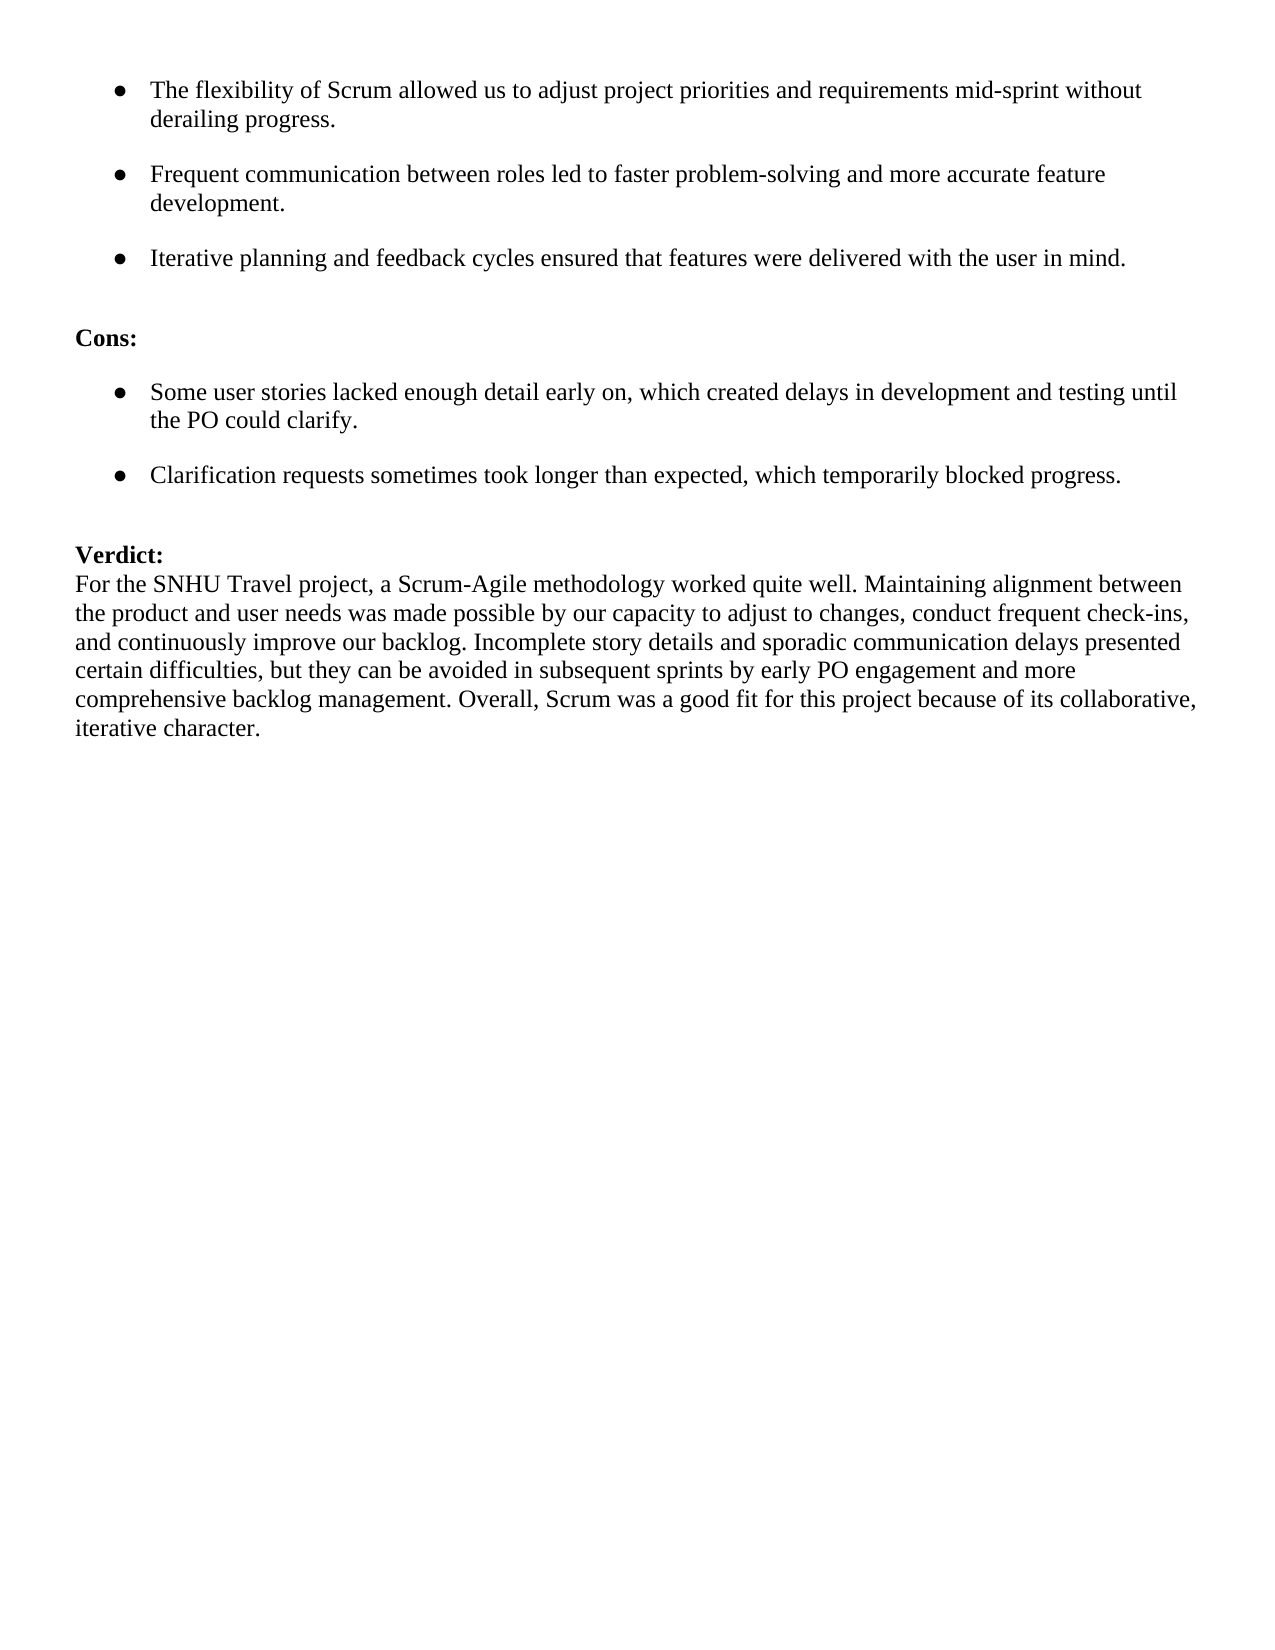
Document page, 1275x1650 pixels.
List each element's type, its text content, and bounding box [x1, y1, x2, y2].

text Verdict: For the SNHU Travel project, a Scrum-Agile methodology worked quite well. Maintaining alignment between the product and user needs was made possible by our capacity to adjust to changes, conduct frequent check-ins, and continuously improve our backlog. Incomplete story details and sporadic communication delays presented certain difficulties, but they can be avoided in subsequent sprints by early PO engagement and more comprehensive backlog management. Overall, Scrum was a good fit for this project because of its collaborative, iterative character. [75, 541, 1200, 742]
list Clarification requests sometimes took longer than expected, which temporarily blocked progress. [112, 460, 1200, 516]
text Cons: [75, 323, 1200, 352]
list The flexibility of Scrum allowed us to adjust project priorities and requirements mid-sprint without derailing progress. [112, 75, 1200, 159]
list Some user stories lacked enough detail early on, which created delays in development and testing until the PO could clarify. [112, 377, 1200, 460]
list Frequent communication between roles led to faster problem-solving and more accurate feature development. [112, 159, 1200, 243]
list Iterative planning and feedback cycles ensured that features were delivered with the user in mind. [112, 243, 1200, 298]
